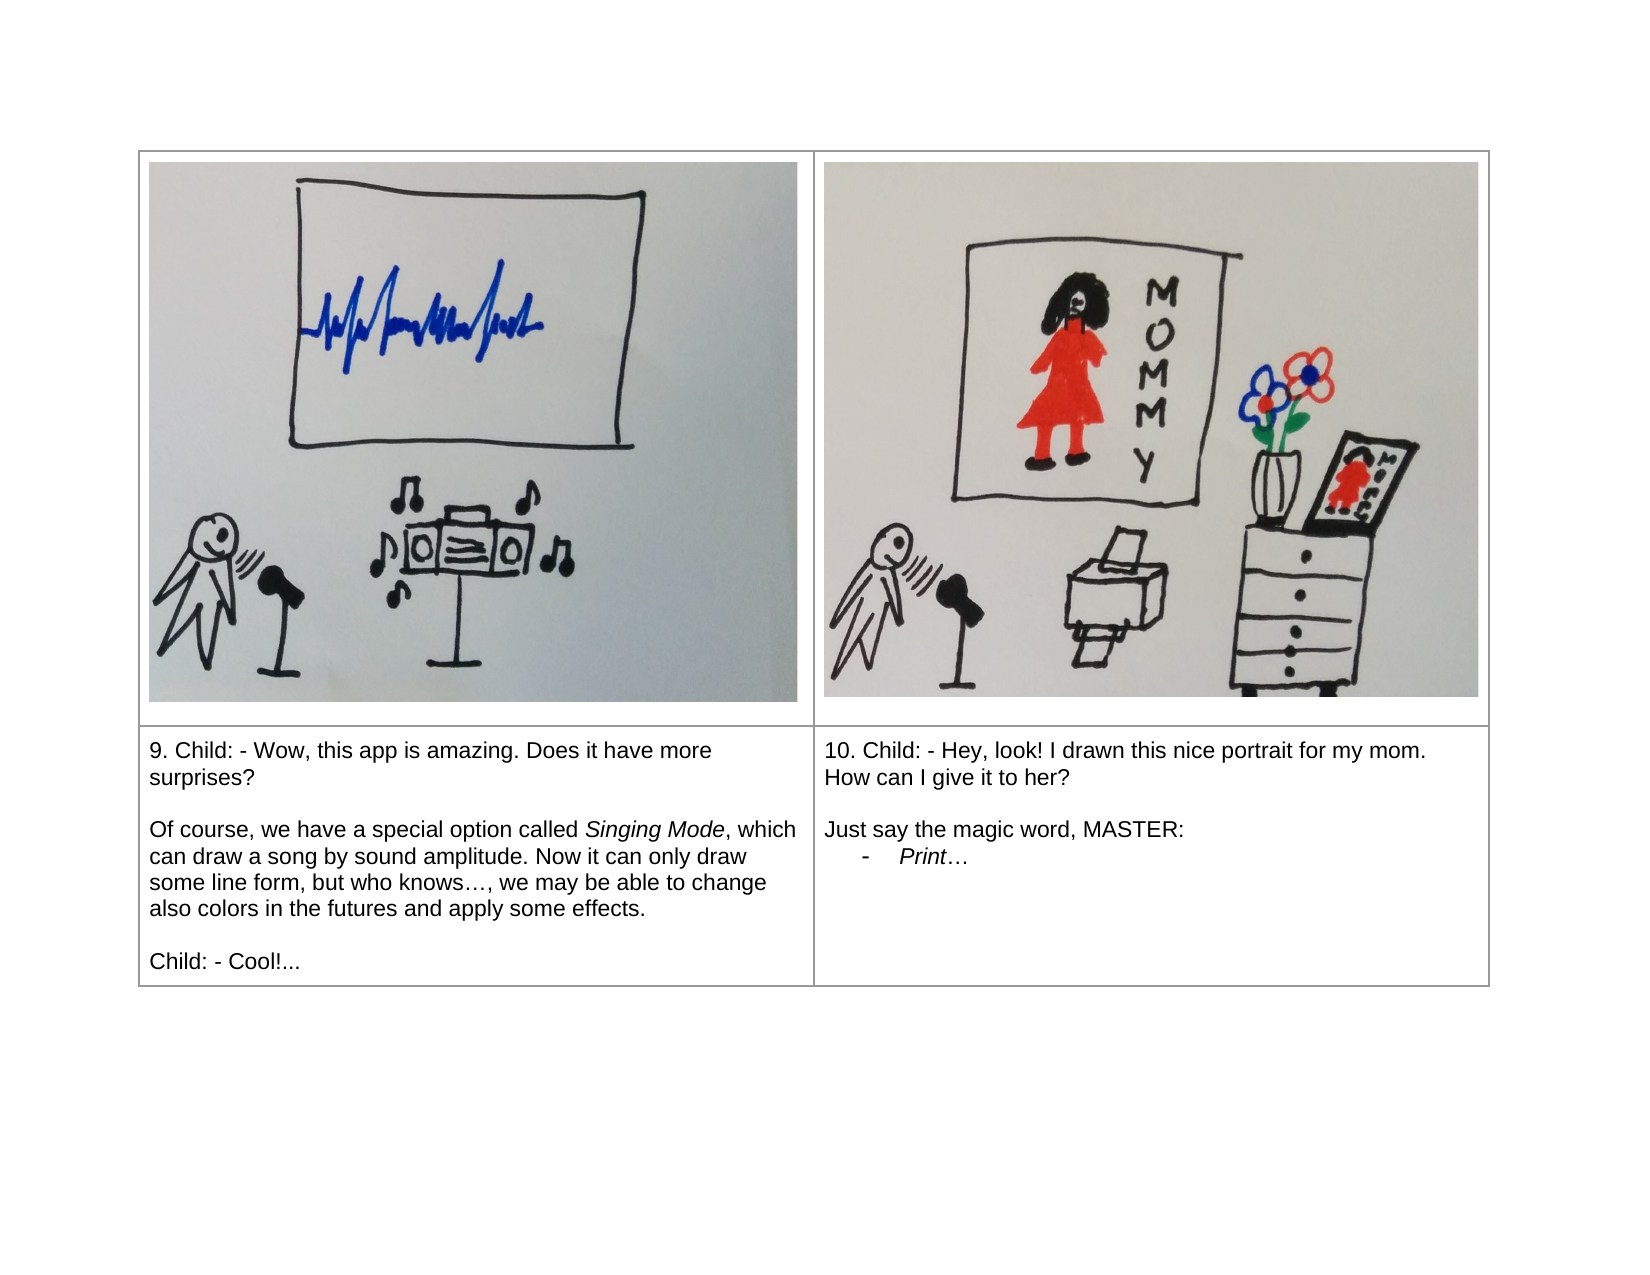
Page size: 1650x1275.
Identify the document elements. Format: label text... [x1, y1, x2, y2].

picture [149, 162, 798, 702]
table_header [815, 152, 1488, 725]
picture [824, 162, 1479, 697]
table_header [140, 152, 813, 725]
table_cell 9. Child: - Wow, this app is amazing. Does it have more surprises? Of course, we have a special option called Singing Mode, which can draw a song by sound amplitude. Now it can only draw some line form, but who knows…, we may be able to change also colors in the futures and apply some effects. Child: - Cool!... [140, 727, 813, 985]
table_cell 10. Child: - Hey, look! I drawn this nice portrait for my mom. How can I give it to her? Just say the magic word, MASTER: Print… [815, 727, 1488, 985]
